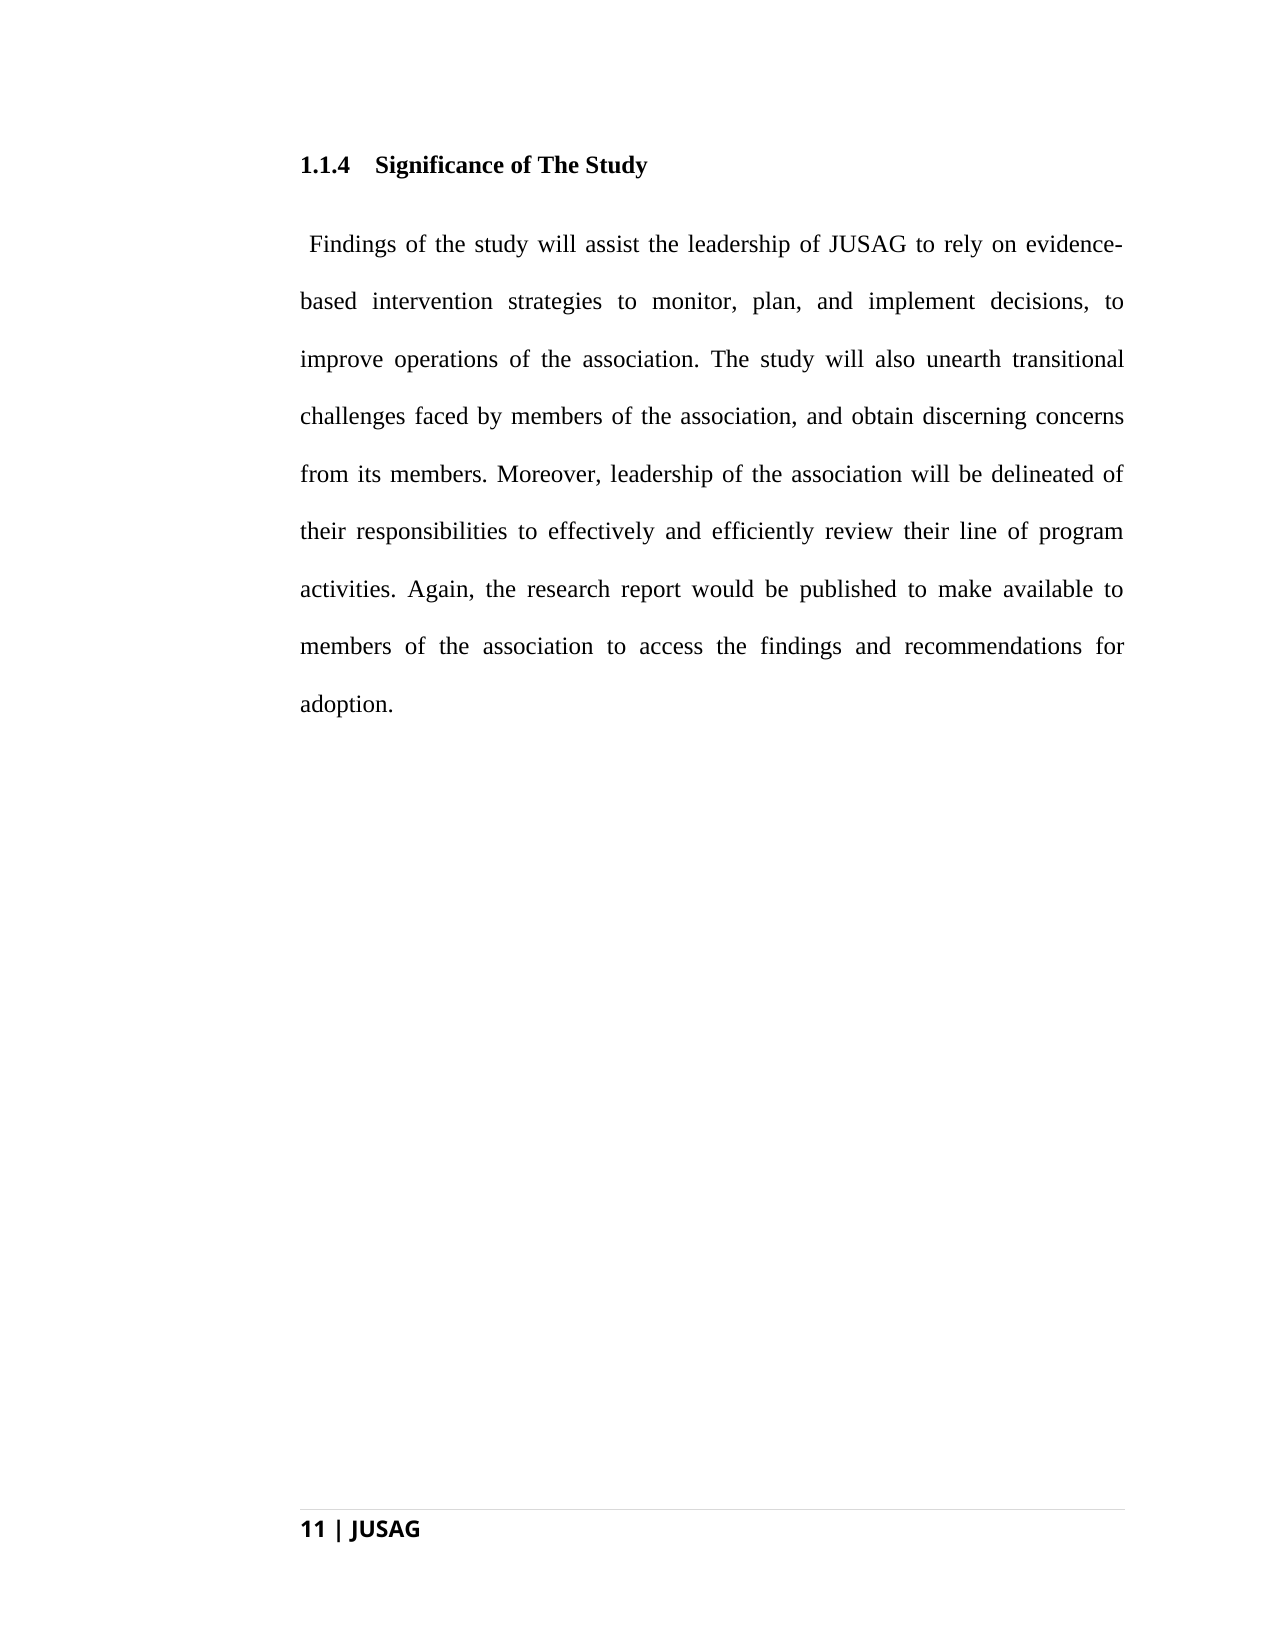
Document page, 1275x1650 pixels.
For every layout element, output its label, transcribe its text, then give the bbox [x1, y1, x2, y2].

text Findings of the study will assist the leadership of JUSAG to rely on evidence-based intervention strategies to monitor, plan, and implement decisions, to improve operations of the association. The study will also unearth transitional challenges faced by members of the association, and obtain discerning concerns from its members. Moreover, leadership of the association will be delineated of their responsibilities to effectively and efficiently review their line of program activities. Again, the research report would be published to make available to members of the association to access the findings and recommendations for adoption. [300, 229, 1125, 717]
subtitle Significance of The Study [300, 150, 1125, 179]
